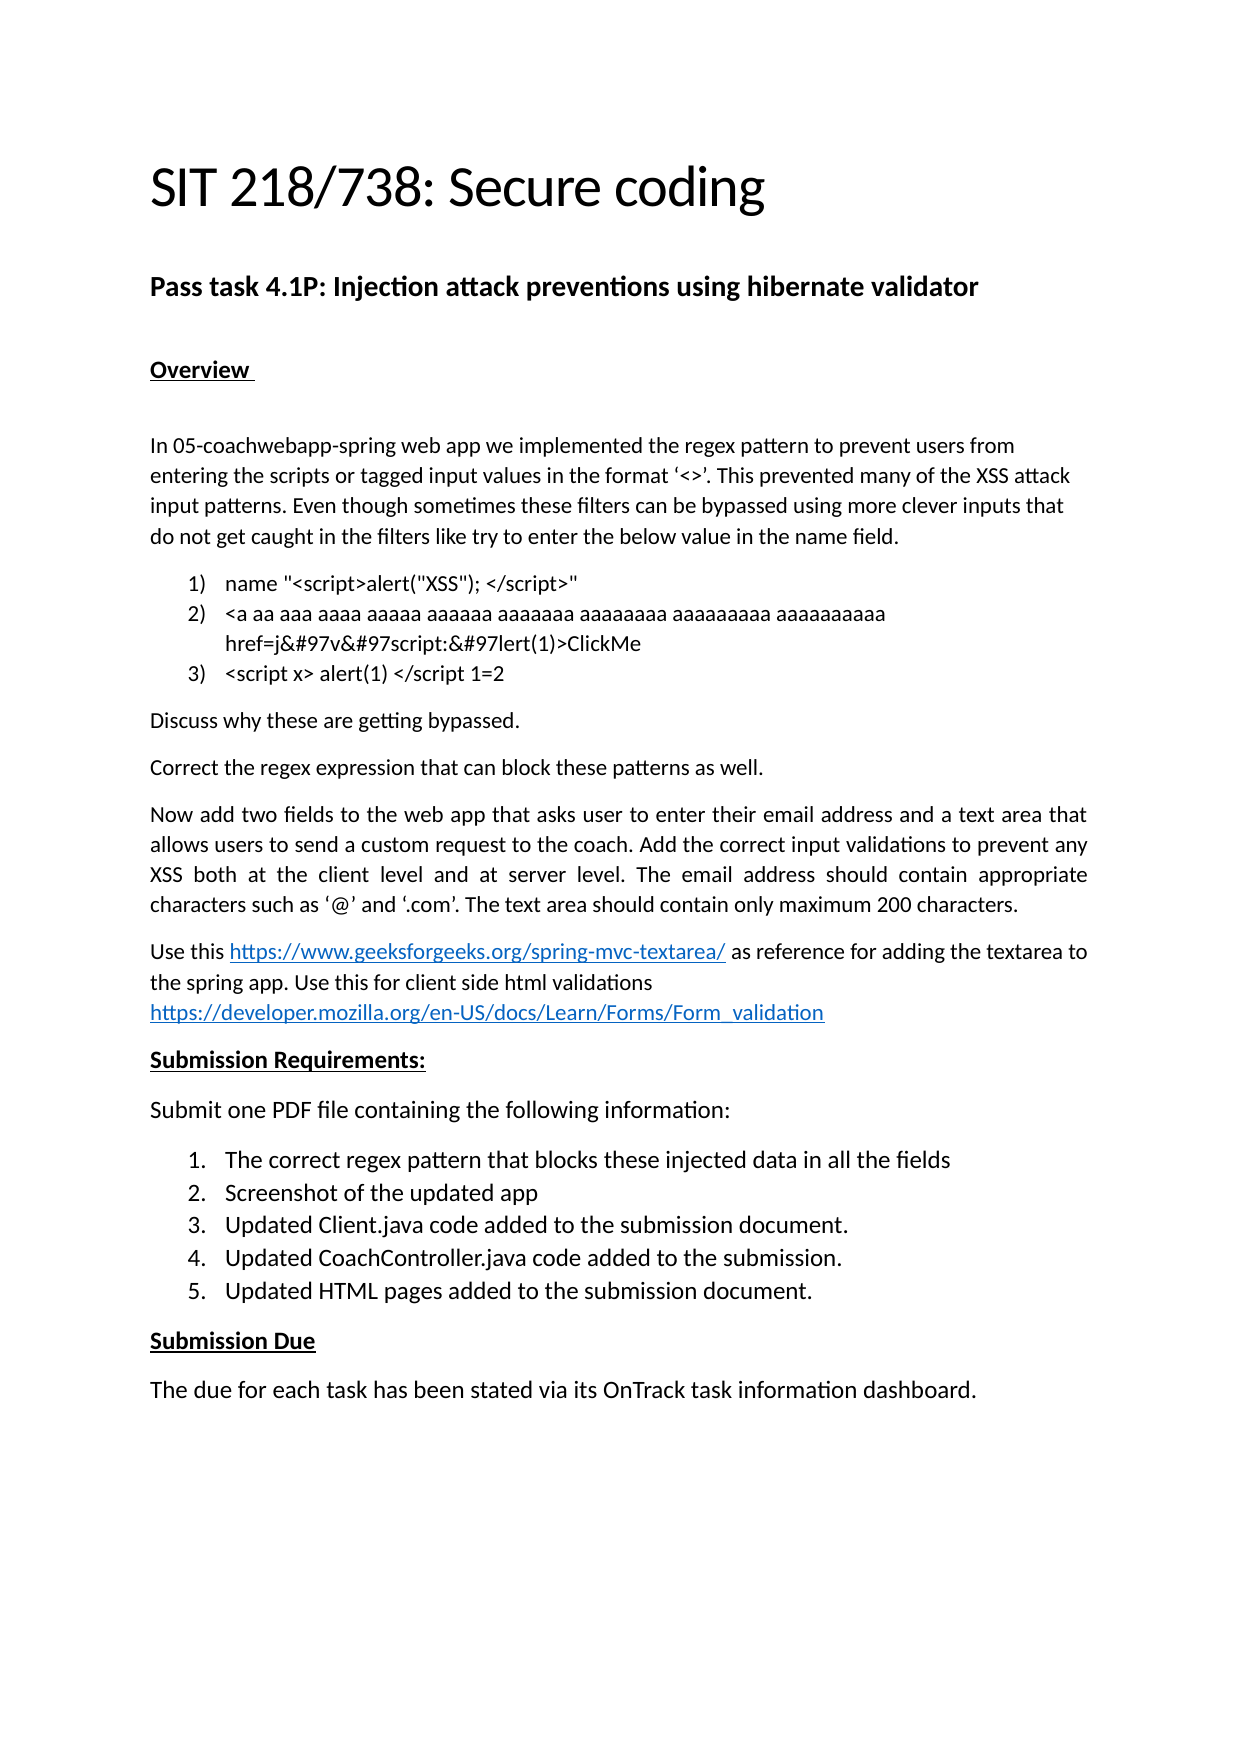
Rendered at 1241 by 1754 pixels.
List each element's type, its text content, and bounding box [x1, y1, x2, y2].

text Use this https://www.geeksforgeeks.org/spring-mvc-textarea/ as reference for adding the textarea to the spring app. Use this for client side html validations https://developer.mozilla.org/en-US/docs/Learn/Forms/Form_validation [150, 937, 1090, 1026]
list <script x> alert(1) </script 1=2 [187, 659, 1090, 687]
list The correct regex pattern that blocks these injected data in all the fields [187, 1144, 1090, 1174]
text The due for each task has been stated via its OnTrack task information dashboard. [150, 1375, 1090, 1405]
list <a aa aaa aaaa aaaaa aaaaaa aaaaaaa aaaaaaaa aaaaaaaaa aaaaaaaaaa href=j&#97v&#97script:&#97lert(1)>ClickMe [187, 599, 1090, 657]
text Overview [150, 354, 1090, 384]
text In 05-coachwebapp-spring web app we implemented the regex pattern to prevent users from entering the scripts or tagged input values in the format ‘<>’. This prevented many of the XSS attack input patterns. Even though sometimes these filters can be bypassed using more clever inputs that do not get caught in the filters like try to enter the below value in the name field. [150, 431, 1090, 550]
text Discuss why these are getting bypassed. [150, 706, 1090, 734]
list Updated CoachController.java code added to the submission. [187, 1243, 1090, 1273]
title SIT 218/738: Secure coding [150, 150, 1090, 221]
text Submission Requirements: [150, 1045, 1090, 1075]
text Submission Due [150, 1325, 1090, 1356]
text Pass task 4.1P: Injection attack preventions using hibernate validator [150, 268, 1090, 304]
list Updated Client.java code added to the submission document. [187, 1210, 1090, 1240]
text Submit one PDF file containing the following information: [150, 1094, 1090, 1125]
list name "<script>alert("XSS"); </script>" [187, 569, 1090, 597]
list Updated HTML pages added to the submission document. [187, 1276, 1090, 1306]
text Correct the regex expression that can block these patterns as well. [150, 753, 1090, 781]
list Screenshot of the updated app [187, 1177, 1090, 1207]
text Now add two fields to the web app that asks user to enter their email address and a text area that allows users to send a custom request to the coach. Add the correct input validations to prevent any XSS both at the client level and at server level. The email address should contain appropriate characters such as ‘@’ and ‘.com’. The text area should contain only maximum 200 characters. [150, 800, 1090, 918]
